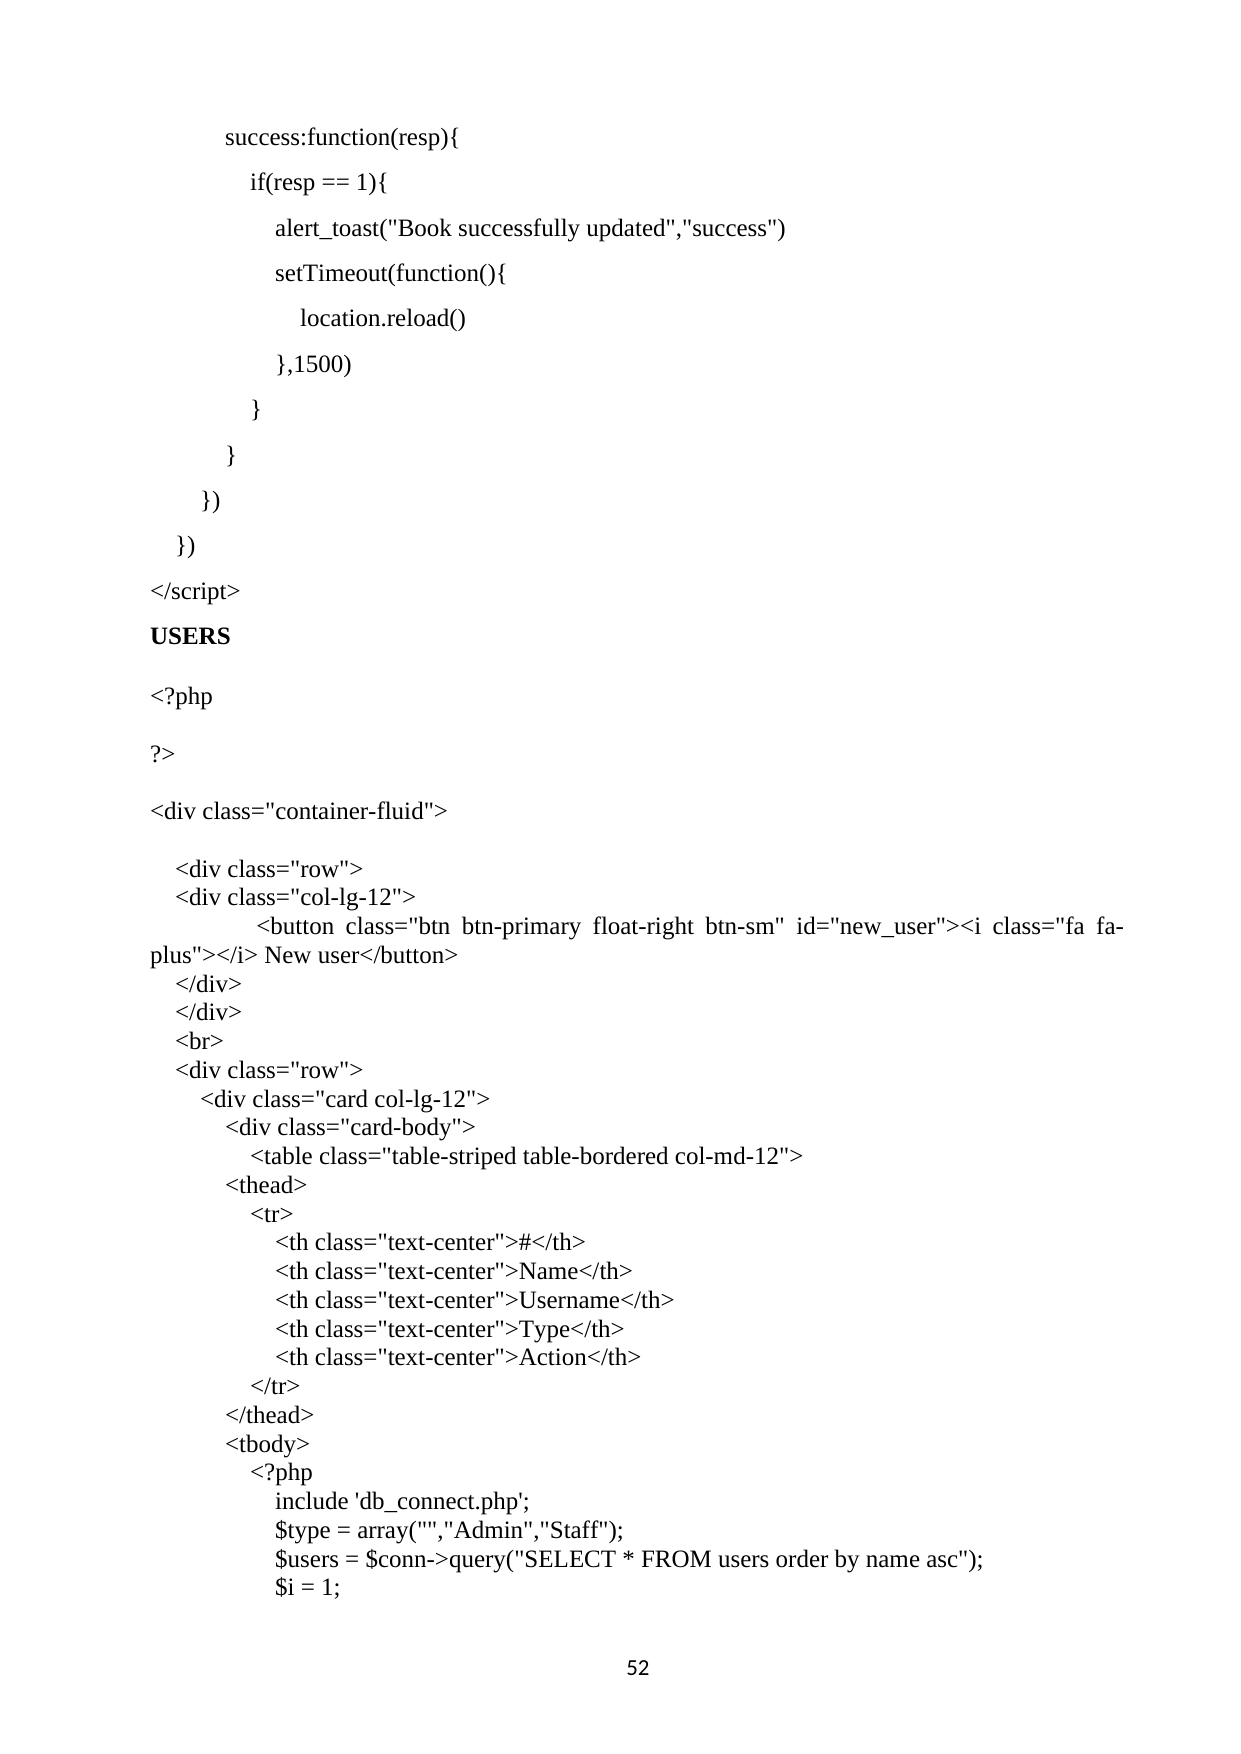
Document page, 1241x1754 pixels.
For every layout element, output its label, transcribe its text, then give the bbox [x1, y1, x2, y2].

text $i = 1; [150, 1572, 1125, 1601]
text <tbody> [150, 1429, 1125, 1457]
text <div class="row"> [150, 854, 1125, 882]
text <th class="text-center">#</th> [150, 1227, 1125, 1256]
text }) [150, 485, 1125, 514]
text } [150, 394, 1125, 423]
text }) [150, 531, 1125, 559]
text <div class="card col-lg-12"> [150, 1084, 1125, 1112]
text <div class="card-body"> [150, 1112, 1125, 1141]
text if(resp == 1){ [150, 167, 1125, 196]
text <?php [150, 1457, 1125, 1486]
text <div class="row"> [150, 1055, 1125, 1084]
text <div class="col-lg-12"> [150, 882, 1125, 911]
text <table class="table-striped table-bordered col-md-12"> [150, 1141, 1125, 1170]
text $users = $conn->query("SELECT * FROM users order by name asc"); [150, 1544, 1125, 1572]
text <thead> [150, 1170, 1125, 1199]
text include 'db_connect.php'; [150, 1486, 1125, 1515]
text USERS [150, 621, 1125, 650]
text </div> [150, 997, 1125, 1026]
text </tr> [150, 1371, 1125, 1400]
text </div> [150, 969, 1125, 997]
text location.reload() [150, 303, 1125, 332]
text success:function(resp){ [150, 122, 1125, 151]
text <button class="btn btn-primary float-right btn-sm" id="new_user"><i class="fa fa-plus"></i> New user</button> [150, 911, 1125, 969]
text alert_toast("Book successfully updated","success") [150, 213, 1125, 241]
text <th class="text-center">Username</th> [150, 1285, 1125, 1314]
text </thead> [150, 1400, 1125, 1429]
text } [150, 440, 1125, 468]
text setTimeout(function(){ [150, 258, 1125, 287]
text <th class="text-center">Name</th> [150, 1256, 1125, 1285]
text <th class="text-center">Action</th> [150, 1342, 1125, 1371]
text $type = array("","Admin","Staff"); [150, 1515, 1125, 1544]
text <tr> [150, 1199, 1125, 1227]
text <th class="text-center">Type</th> [150, 1314, 1125, 1342]
text <br> [150, 1026, 1125, 1055]
text },1500) [150, 349, 1125, 378]
text <?php [150, 681, 1125, 710]
text </script> [150, 576, 1125, 605]
text ?> [150, 739, 1125, 767]
text <div class="container-fluid"> [150, 796, 1125, 825]
